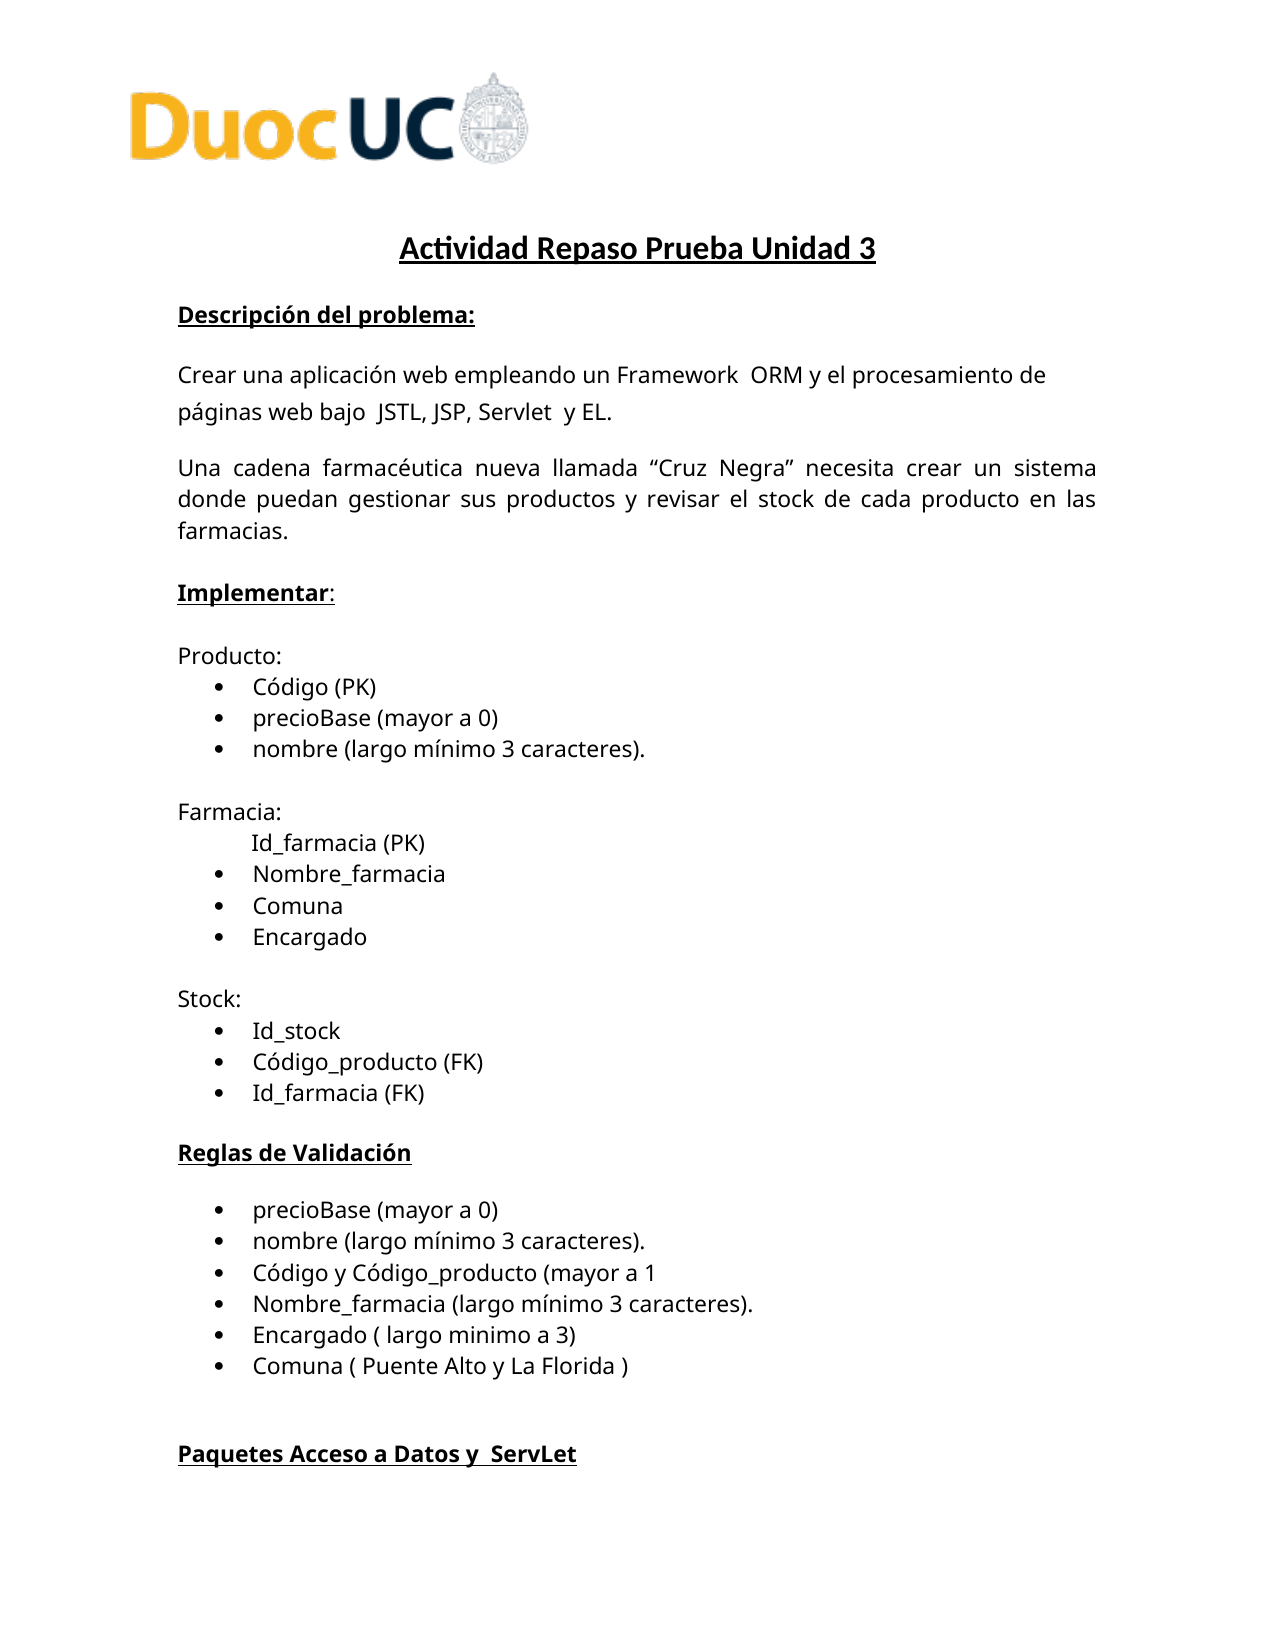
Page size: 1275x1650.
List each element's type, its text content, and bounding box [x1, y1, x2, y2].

list Id_farmacia (FK) [215, 1077, 1098, 1108]
list Encargado [215, 921, 1098, 952]
text Descripción del problema: [177, 298, 1098, 330]
text Actividad Repaso Prueba Unidad 3 [177, 227, 1098, 267]
list precioBase (mayor a 0) [215, 702, 1098, 733]
text Farmacia: [177, 796, 1098, 827]
list Comuna [215, 890, 1098, 921]
text Id_farmacia (PK) [177, 827, 1098, 858]
list Código y Código_producto (mayor a 1 [215, 1256, 1098, 1288]
text Crear una aplicación web empleando un Framework ORM y el procesamiento de páginas web bajo JSTL, JSP, Servlet y EL. [177, 359, 1098, 427]
list Encargado ( largo minimo a 3) [215, 1319, 1098, 1350]
list Nombre_farmacia (largo mínimo 3 caracteres). [215, 1288, 1098, 1319]
picture [126, 68, 533, 169]
text Una cadena farmacéutica nueva llamada “Cruz Negra” necesita crear un sistema donde puedan gestionar sus productos y revisar el stock de cada producto en las farmacias. [177, 452, 1098, 546]
list Id_stock [215, 1015, 1098, 1046]
list Nombre_farmacia [215, 858, 1098, 890]
text Producto: [177, 640, 1098, 671]
list precioBase (mayor a 0) [215, 1194, 1098, 1225]
list nombre (largo mínimo 3 caracteres). [215, 733, 1098, 765]
list Código_producto (FK) [215, 1046, 1098, 1077]
text Stock: [177, 983, 1098, 1015]
text Implementar: [177, 577, 1098, 608]
list nombre (largo mínimo 3 caracteres). [215, 1225, 1098, 1256]
list Comuna ( Puente Alto y La Florida ) [215, 1350, 1098, 1381]
text Reglas de Validación [177, 1137, 1098, 1168]
list Código (PK) [215, 671, 1098, 702]
text Paquetes Acceso a Datos y ServLet [177, 1438, 1098, 1469]
